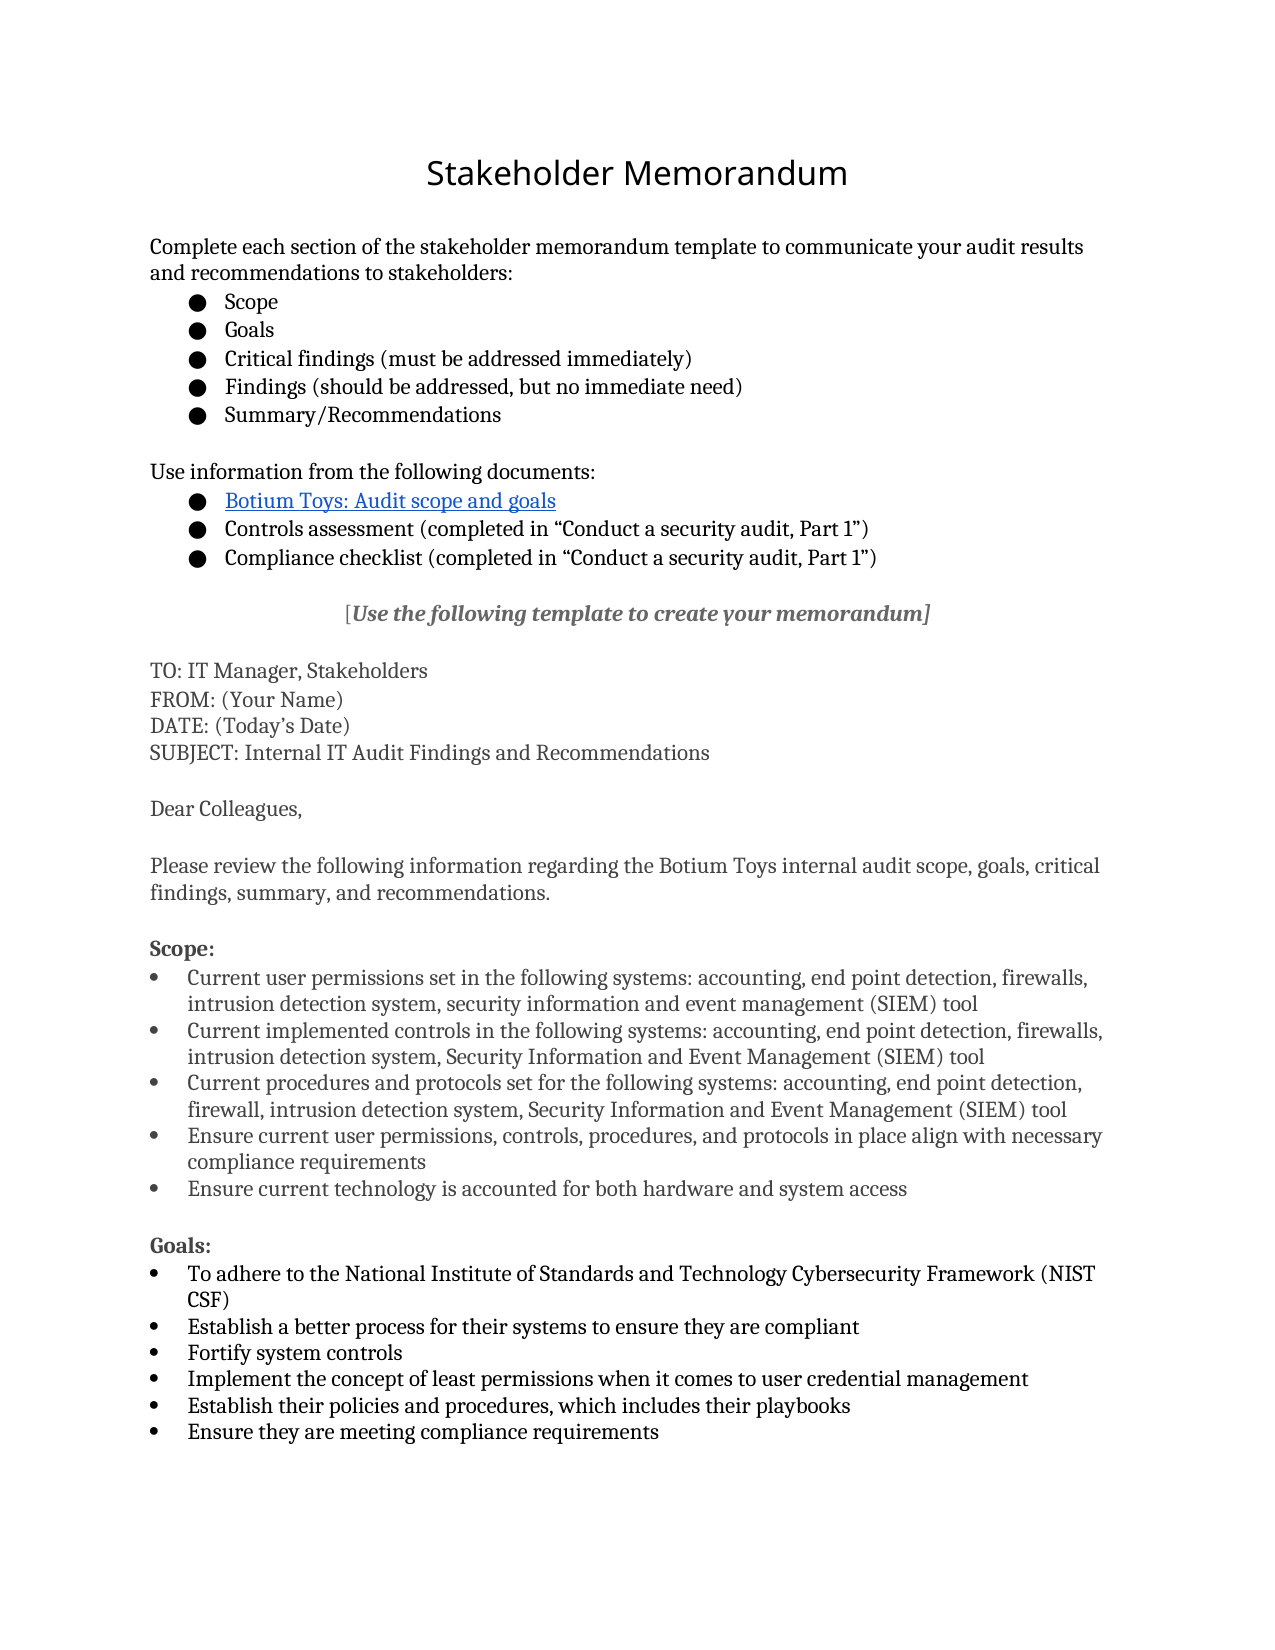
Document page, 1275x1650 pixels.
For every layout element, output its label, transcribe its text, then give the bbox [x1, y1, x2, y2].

list Summary/Recommendations [187, 402, 1125, 428]
text Use information from the following documents: [150, 459, 1125, 485]
list Ensure they are meeting compliance requirements [150, 1419, 1125, 1445]
list Critical findings (must be addressed immediately) [187, 345, 1125, 372]
text TO: IT Manager, Stakeholders [150, 658, 1125, 684]
list Establish a better process for their systems to ensure they are compliant [150, 1313, 1125, 1340]
list Scope [187, 288, 1125, 315]
subtitle Stakeholder Memorandum [150, 150, 1125, 195]
text Scope: [150, 936, 1125, 963]
list Botium Toys: Audit scope and goals [187, 487, 1125, 514]
list Establish their policies and procedures, which includes their playbooks [150, 1393, 1125, 1419]
list To adhere to the National Institute of Standards and Technology Cybersecurity Framework (NIST CSF) [150, 1261, 1125, 1313]
text [Use the following template to create your memorandum] [150, 601, 1125, 628]
text Complete each section of the stakeholder memorandum template to communicate your audit results and recommendations to stakeholders: [150, 234, 1125, 286]
list Implement the concept of least permissions when it comes to user credential management [150, 1366, 1125, 1393]
text Goals: [150, 1232, 1125, 1259]
text Dear Colleagues, [150, 796, 1125, 822]
list Compliance checklist (completed in “Conduct a security audit, Part 1”) [187, 544, 1125, 571]
list Current implemented controls in the following systems: accounting, end point detection, firewalls, intrusion detection system, Security Information and Event Management (SIEM) tool [150, 1017, 1125, 1070]
text FROM: (Your Name) DATE: (Today’s Date) SUBJECT: Internal IT Audit Findings and Recommendations [150, 687, 1125, 766]
list Controls assessment (completed in “Conduct a security audit, Part 1”) [187, 516, 1125, 542]
list Current user permissions set in the following systems: accounting, end point detection, firewalls, intrusion detection system, security information and event management (SIEM) tool [150, 965, 1125, 1017]
list Ensure current user permissions, controls, procedures, and protocols in place align with necessary compliance requirements [150, 1123, 1125, 1176]
list Findings (should be addressed, but no immediate need) [187, 374, 1125, 400]
list Ensure current technology is accounted for both hardware and system access [150, 1176, 1125, 1202]
list Goals [187, 317, 1125, 343]
list Current procedures and protocols set for the following systems: accounting, end point detection, firewall, intrusion detection system, Security Information and Event Management (SIEM) tool [150, 1070, 1125, 1123]
list Fortify system controls [150, 1340, 1125, 1366]
text Please review the following information regarding the Botium Toys internal audit scope, goals, critical findings, summary, and recommendations. [150, 853, 1125, 906]
